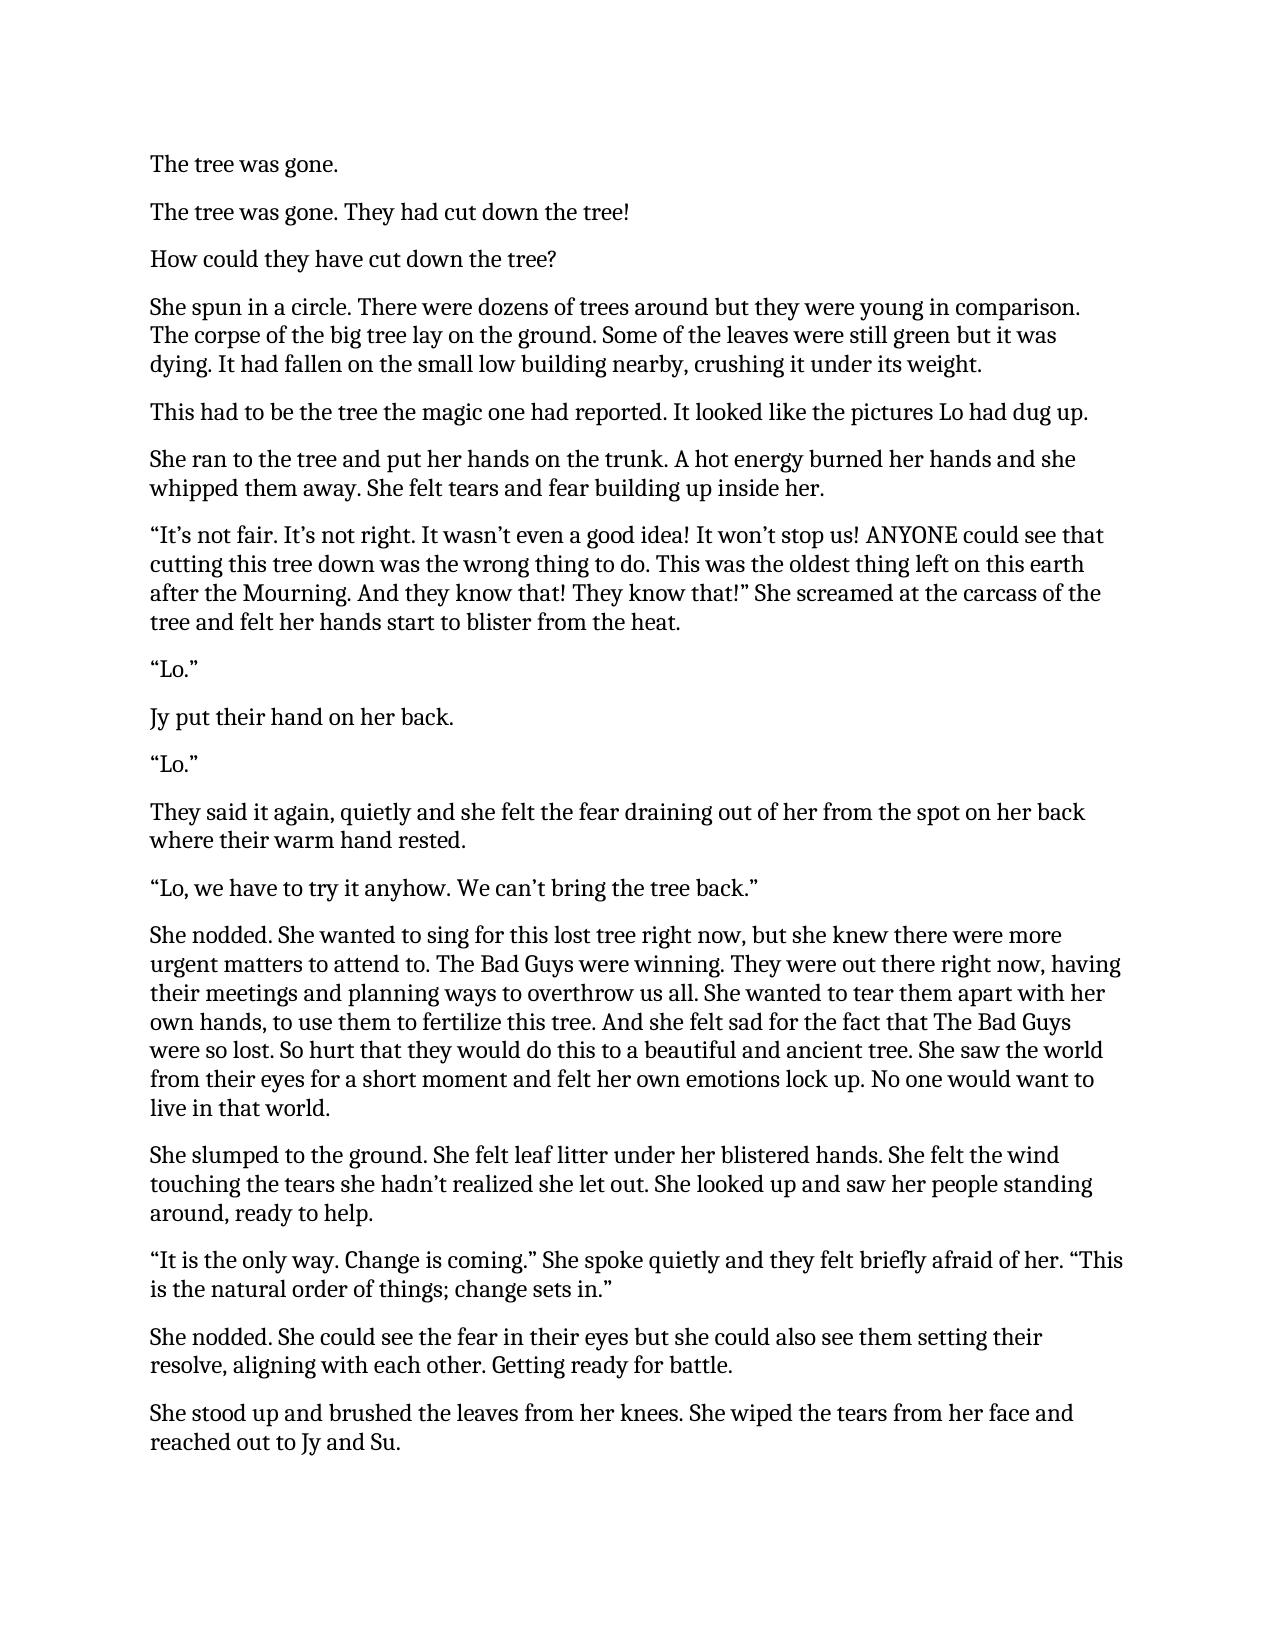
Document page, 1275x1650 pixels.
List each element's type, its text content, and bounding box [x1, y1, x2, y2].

text She nodded. She could see the fear in their eyes but she could also see them setting their resolve, aligning with each other. Getting ready for battle. [150, 1322, 1125, 1380]
text “Lo.” [150, 655, 1125, 684]
text She nodded. She wanted to sing for this lost tree right now, but she knew there were more urgent matters to attend to. The Bad Guys were winning. They were out there right now, having their meetings and planning ways to overthrow us all. She wanted to tear them apart with her own hands, to use them to fertilize this tree. And she felt sad for the fact that The Bad Guys were so lost. So hurt that they would do this to a beautiful and ancient tree. She saw the world from their eyes for a short moment and felt her own emotions lock up. No one would want to live in that world. [150, 921, 1125, 1122]
text She ran to the tree and put her hands on the trunk. A hot energy burned her hands and she whipped them away. She felt tears and fear building up inside her. [150, 445, 1125, 502]
text The tree was gone. They had cut down the tree! [150, 197, 1125, 226]
text “Lo, we have to try it anyhow. We can’t bring the tree back.” [150, 874, 1125, 902]
text Jy put their hand on her back. [150, 702, 1125, 731]
text She spun in a circle. There were dozens of trees around but they were young in comparison. The corpse of the big tree lay on the ground. Some of the leaves were still green but it was dying. It had fallen on the small low building nearby, crushing it under its weight. [150, 292, 1125, 379]
text She slumped to the ground. She felt leaf litter under her blistered hands. She felt the wind touching the tears she hadn’t realized she let out. She looked up and saw her people standing around, ready to help. [150, 1141, 1125, 1227]
text She stood up and brushed the leaves from her knees. She wiped the tears from her face and reached out to Jy and Su. [150, 1399, 1125, 1456]
text “It is the only way. Change is coming.” She spoke quietly and they felt briefly afraid of her. “This is the natural order of things; change sets in.” [150, 1246, 1125, 1304]
text The tree was gone. [150, 150, 1125, 179]
text This had to be the tree the magic one had reported. It looked like the pictures Lo had dug up. [150, 397, 1125, 426]
text “Lo.” [150, 750, 1125, 779]
text “It’s not fair. It’s not right. It wasn’t even a good idea! It won’t stop us! ANYONE could see that cutting this tree down was the wrong thing to do. This was the oldest thing left on this earth after the Mourning. And they know that! They know that!” She screamed at the carcass of the tree and felt her hands start to blister from the heat. [150, 521, 1125, 636]
text How could they have cut down the tree? [150, 245, 1125, 274]
text They said it again, quietly and she felt the fear draining out of her from the spot on her back where their warm hand rested. [150, 797, 1125, 855]
